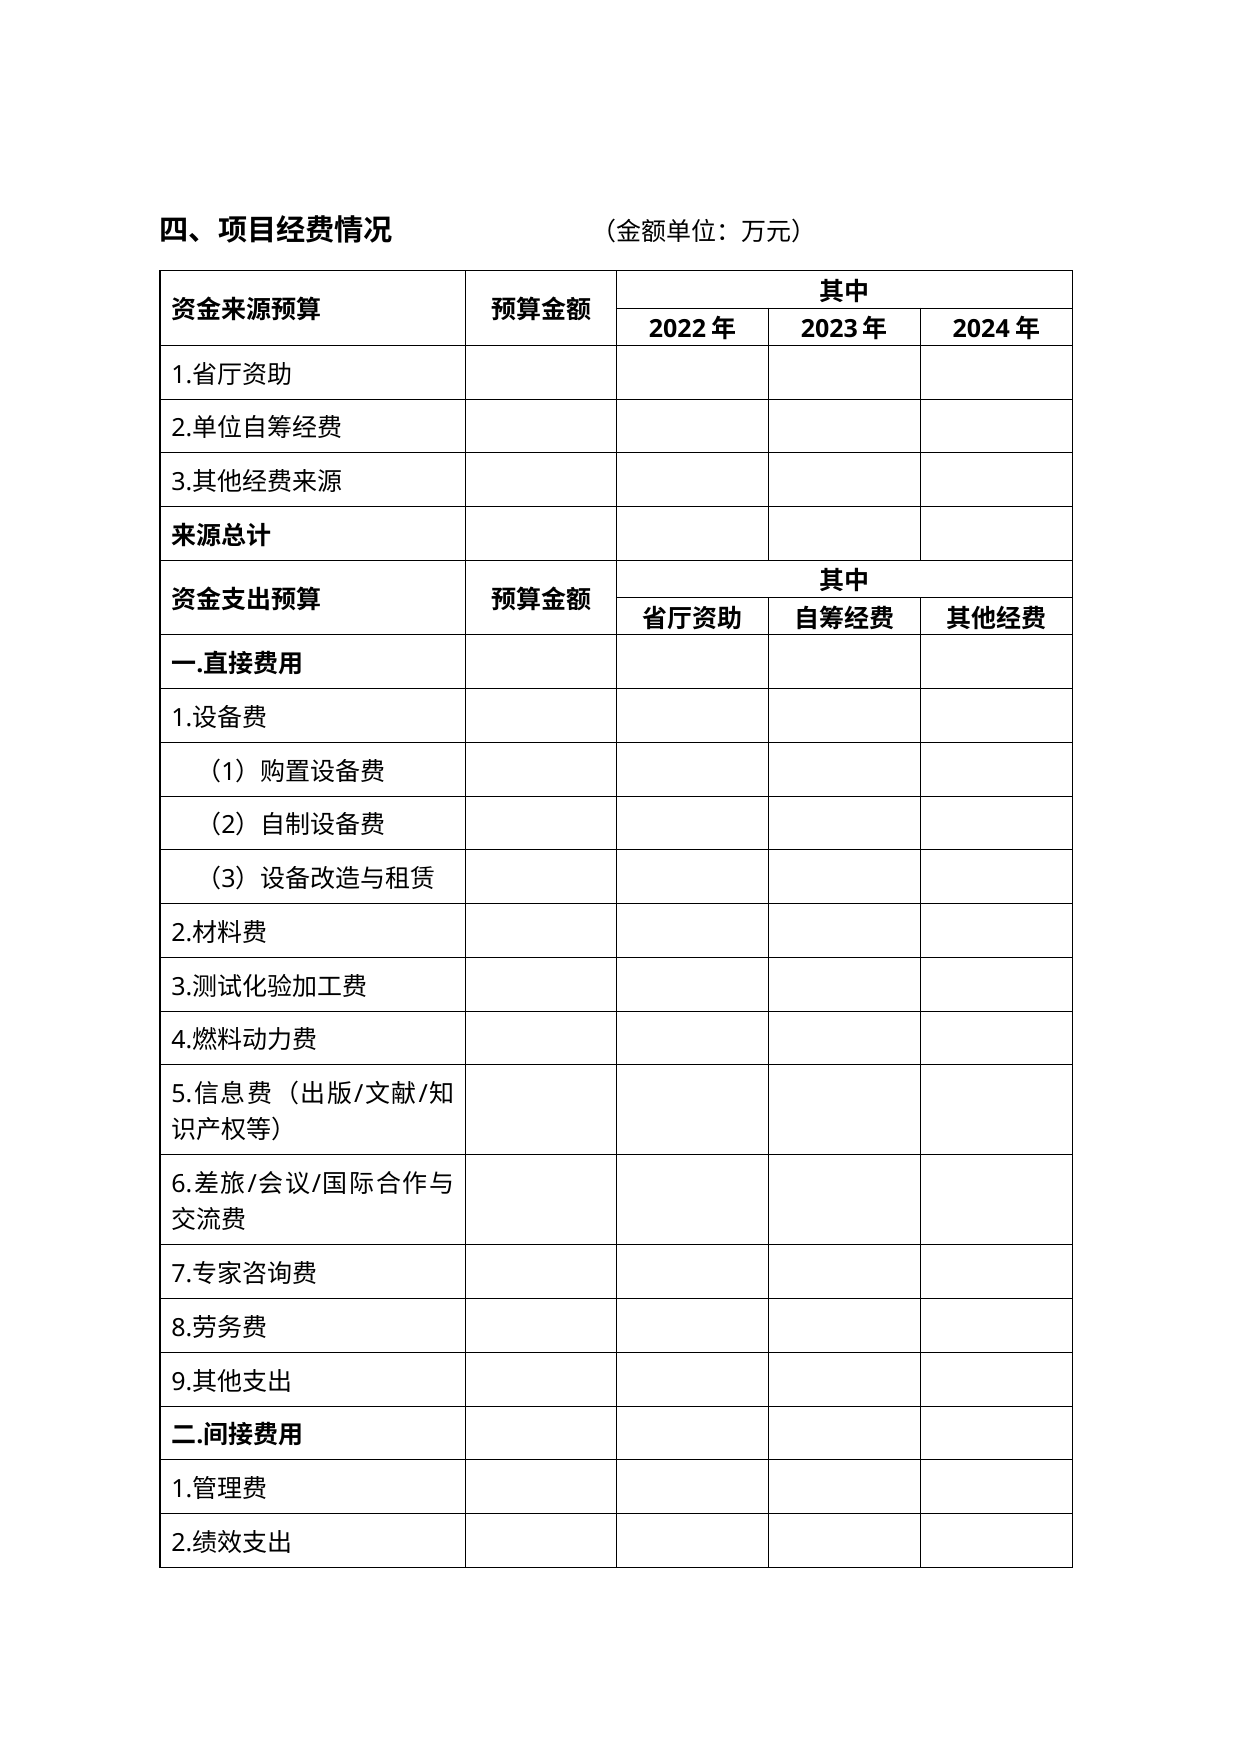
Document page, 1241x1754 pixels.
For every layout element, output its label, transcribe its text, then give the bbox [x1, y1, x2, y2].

table_cell [617, 850, 768, 903]
table_cell [921, 850, 1072, 903]
table_cell [617, 1407, 768, 1459]
table_cell 2022年 [617, 309, 768, 345]
table_cell （2）自制设备费 [161, 797, 465, 849]
table_cell [921, 797, 1072, 849]
table_cell [769, 346, 920, 398]
table_cell [921, 1407, 1072, 1459]
table_cell [617, 1065, 768, 1154]
table_cell [466, 1353, 616, 1406]
table_cell [617, 958, 768, 1011]
table_cell [617, 1299, 768, 1352]
table_cell [466, 797, 616, 849]
table_cell [466, 850, 616, 903]
table_cell [466, 958, 616, 1011]
table_cell 自筹经费 [769, 598, 920, 634]
table_cell [617, 1353, 768, 1406]
table_cell [921, 1065, 1072, 1154]
table_cell （1）购置设备费 [161, 743, 465, 796]
table_cell 其他经费 [921, 598, 1072, 634]
table_cell [769, 1514, 920, 1567]
table_header 资金来源预算 [161, 271, 465, 345]
table_cell [769, 958, 920, 1011]
table_cell [921, 1460, 1072, 1513]
table_cell [769, 797, 920, 849]
table_cell [617, 1514, 768, 1567]
table_cell [617, 1012, 768, 1064]
table_cell 省厅资助 [617, 598, 768, 634]
table_cell 1.管理费 [161, 1460, 465, 1513]
table_cell [769, 1245, 920, 1298]
table_cell 一.直接费用 [161, 635, 465, 688]
table_cell [617, 453, 768, 506]
table_cell [617, 400, 768, 452]
table_cell [466, 743, 616, 796]
table_cell [921, 453, 1072, 506]
table_cell 2024年 [921, 309, 1072, 345]
table_cell [466, 1460, 616, 1513]
table_cell 2023年 [769, 309, 920, 345]
table_cell [617, 1155, 768, 1244]
table_cell 5.信息费（出版/文献/知识产权等） [161, 1065, 465, 1154]
list 四、项目经费情况 （金额单位：万元） [159, 207, 1081, 249]
table_cell [466, 507, 616, 560]
table_cell [769, 904, 920, 957]
table_cell [921, 1012, 1072, 1064]
table_cell 资金支出预算 [161, 561, 465, 634]
table_cell 其中 [617, 561, 1072, 597]
table_cell [921, 904, 1072, 957]
table_cell [466, 1407, 616, 1459]
table_cell [466, 1012, 616, 1064]
table_cell [769, 400, 920, 452]
table_cell [466, 1155, 616, 1244]
table_cell 二.间接费用 [161, 1407, 465, 1459]
table_cell [921, 689, 1072, 742]
table_cell [921, 1353, 1072, 1406]
table_cell [769, 850, 920, 903]
table_cell [466, 1065, 616, 1154]
table_cell [769, 507, 920, 560]
table_cell [921, 743, 1072, 796]
table_cell [769, 1460, 920, 1513]
table_cell [921, 1155, 1072, 1244]
table_cell [769, 743, 920, 796]
table_cell [617, 635, 768, 688]
table_cell 7.专家咨询费 [161, 1245, 465, 1298]
table_cell [466, 1245, 616, 1298]
table_cell [617, 1460, 768, 1513]
table_cell 3.测试化验加工费 [161, 958, 465, 1011]
table_cell [921, 958, 1072, 1011]
table_header 其中 [617, 271, 1072, 307]
table_cell [466, 400, 616, 452]
table_cell [769, 635, 920, 688]
table_cell 4.燃料动力费 [161, 1012, 465, 1064]
table_cell [466, 1514, 616, 1567]
table_cell [617, 689, 768, 742]
table_cell 来源总计 [161, 507, 465, 560]
table_cell [921, 1514, 1072, 1567]
table_cell 8.劳务费 [161, 1299, 465, 1352]
table_cell [769, 1065, 920, 1154]
table_cell 2.材料费 [161, 904, 465, 957]
table_cell 1.设备费 [161, 689, 465, 742]
table_cell [617, 743, 768, 796]
table_cell 预算金额 [466, 561, 616, 634]
table_cell [921, 507, 1072, 560]
table_cell [769, 1155, 920, 1244]
table_cell （3）设备改造与租赁 [161, 850, 465, 903]
table_cell 3.其他经费来源 [161, 453, 465, 506]
table_cell [769, 1299, 920, 1352]
table_cell 1.省厅资助 [161, 346, 465, 398]
table_cell [921, 400, 1072, 452]
table_cell [617, 1245, 768, 1298]
table_cell [921, 1299, 1072, 1352]
table_cell [769, 689, 920, 742]
table_cell [466, 635, 616, 688]
table_cell [466, 689, 616, 742]
table_cell 2.绩效支出 [161, 1514, 465, 1567]
table_cell [769, 453, 920, 506]
table_cell [921, 346, 1072, 398]
table_cell [617, 797, 768, 849]
table_cell [466, 904, 616, 957]
table_cell [466, 346, 616, 398]
table_cell [921, 1245, 1072, 1298]
table_cell 6.差旅/会议/国际合作与交流费 [161, 1155, 465, 1244]
table_cell [769, 1407, 920, 1459]
table_cell [617, 507, 768, 560]
table_cell [617, 904, 768, 957]
table_header 预算金额 [466, 271, 616, 345]
table_cell [466, 1299, 616, 1352]
table_cell 2.单位自筹经费 [161, 400, 465, 452]
table_cell [617, 346, 768, 398]
table_cell [466, 453, 616, 506]
table_cell [921, 635, 1072, 688]
table_cell 9.其他支出 [161, 1353, 465, 1406]
table_cell [769, 1012, 920, 1064]
table_cell [769, 1353, 920, 1406]
